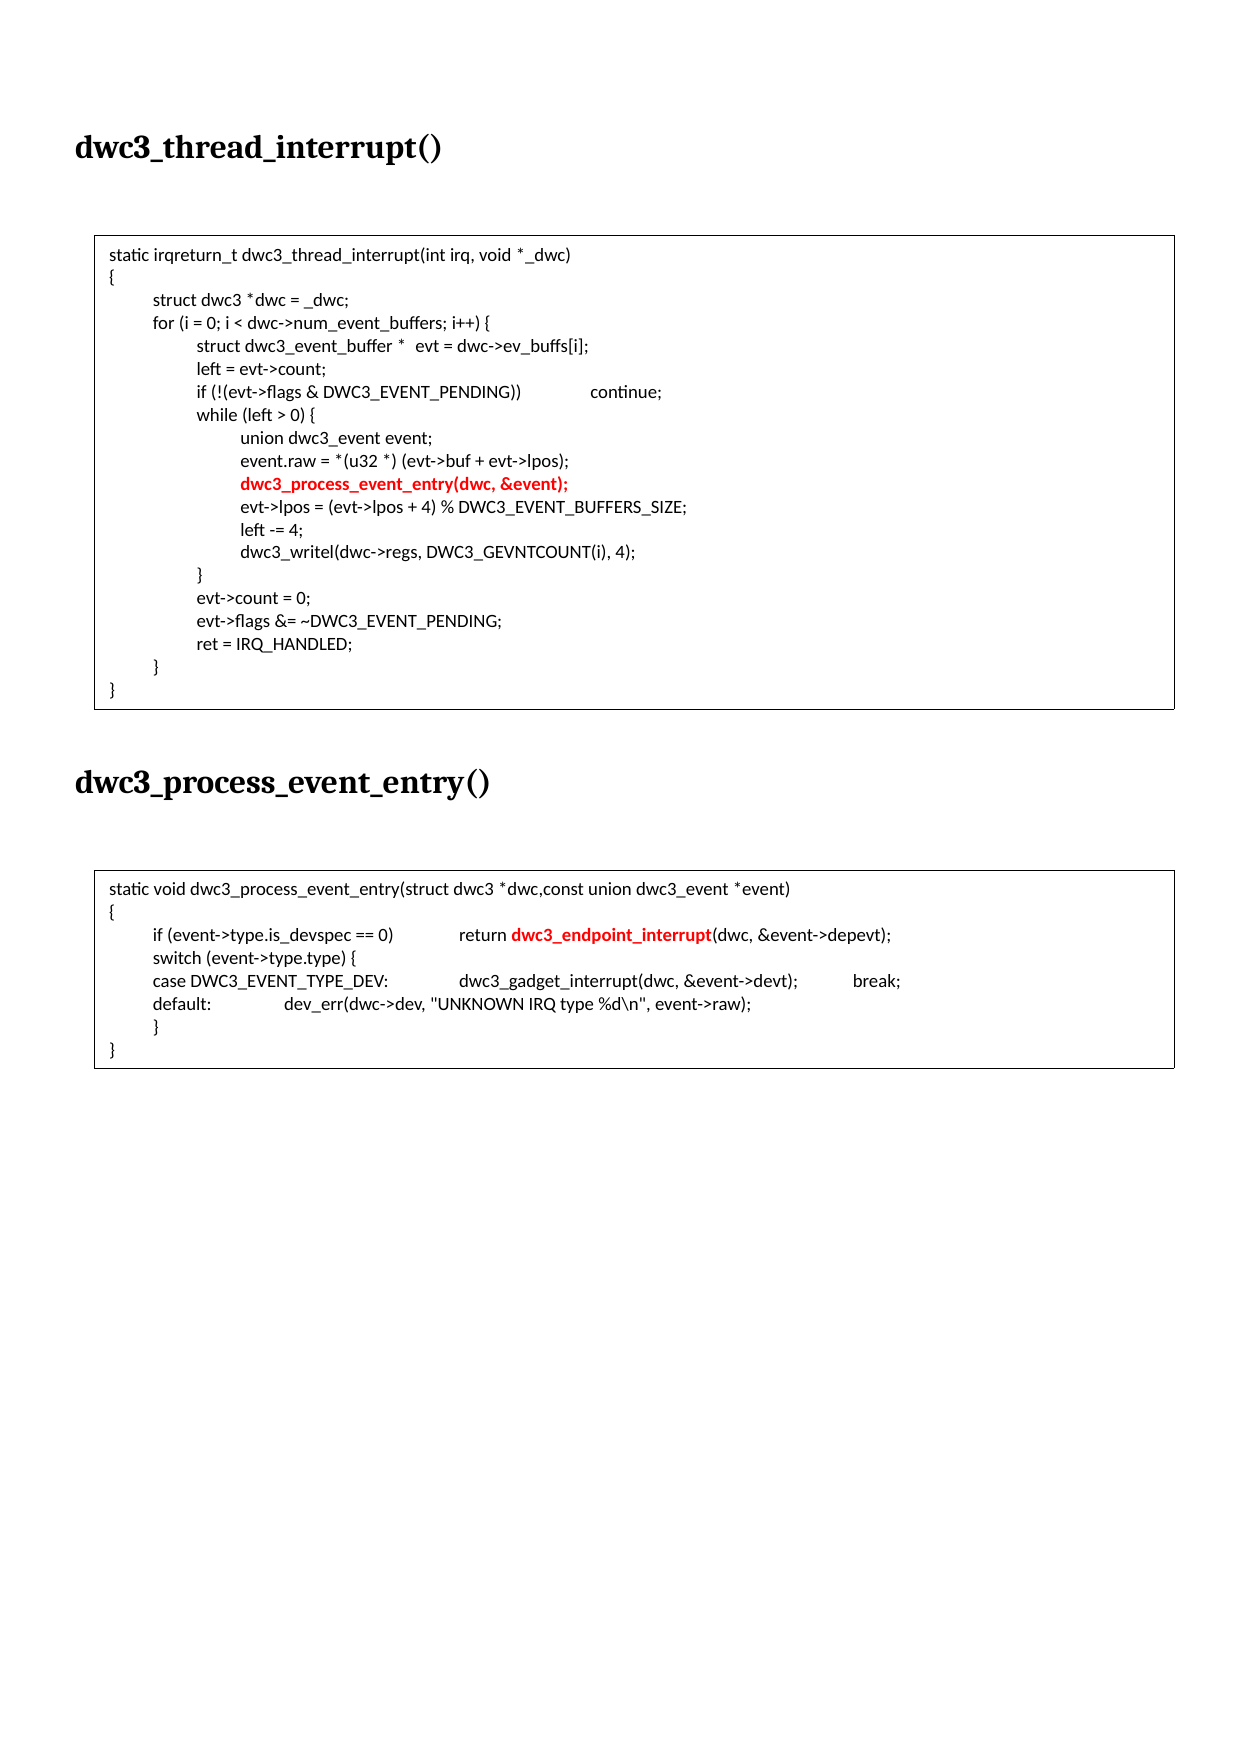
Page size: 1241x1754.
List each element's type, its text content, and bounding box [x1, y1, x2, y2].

subtitle dwc3_thread_interrupt() [75, 115, 1165, 180]
subtitle dwc3_process_event_entry() [75, 750, 1165, 815]
